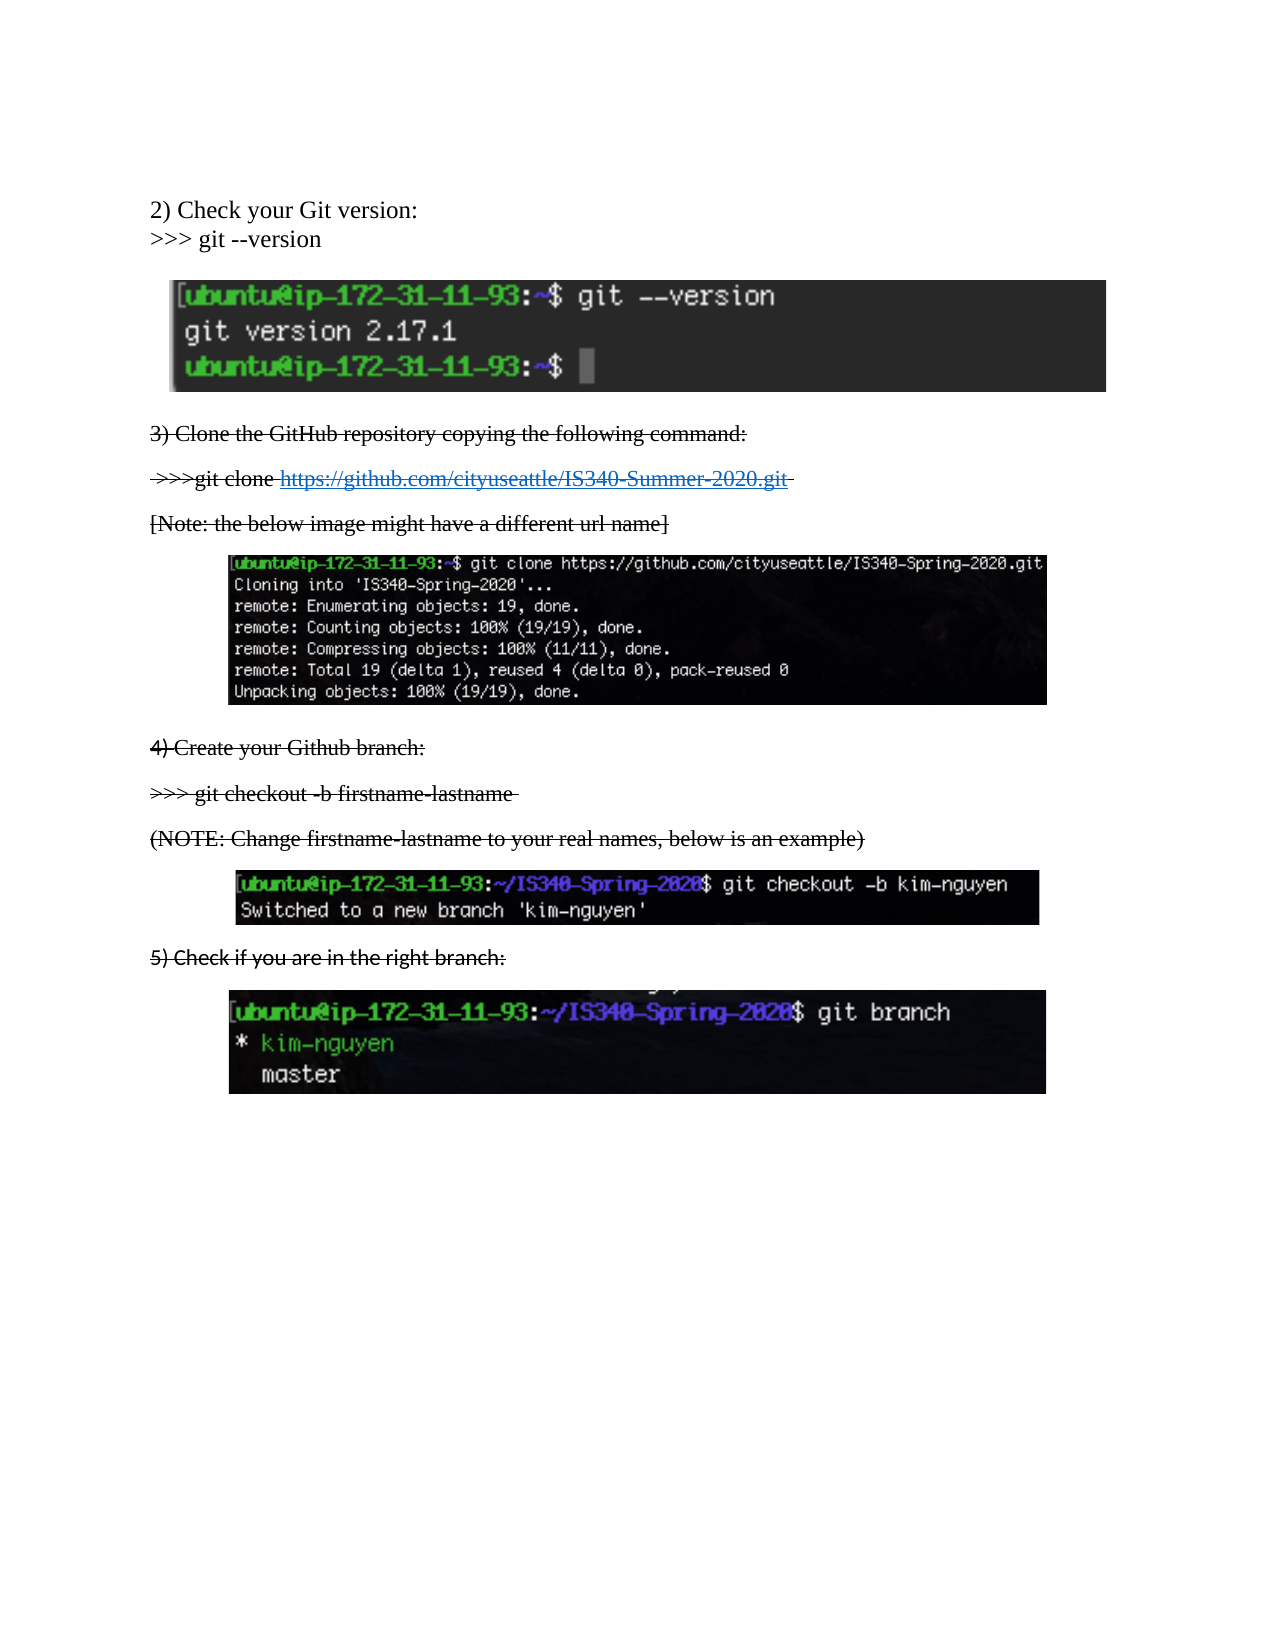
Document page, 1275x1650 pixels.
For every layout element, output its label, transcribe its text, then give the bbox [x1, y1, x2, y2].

picture [228, 990, 1047, 1094]
text 3) Clone the GitHub repository copying the following command: [150, 419, 1125, 446]
text >>> git --version [150, 224, 1125, 253]
text >>>git clone https://github.com/cityuseattle/IS340-Summer-2020.git [150, 465, 1125, 491]
picture [228, 555, 1047, 705]
text 2) Check your Git version: [150, 195, 1125, 224]
picture [169, 280, 1107, 392]
text 5) Check if you are in the right branch: [150, 943, 1125, 972]
picture [235, 870, 1040, 925]
text 4) Create your Github branch: [150, 733, 1125, 761]
text >>> git checkout -b firstname-lastname [150, 780, 1125, 806]
text [Note: the below image might have a different url name] [150, 510, 1125, 536]
text (NOTE: Change firstname-lastname to your real names, below is an example) [150, 825, 1125, 851]
